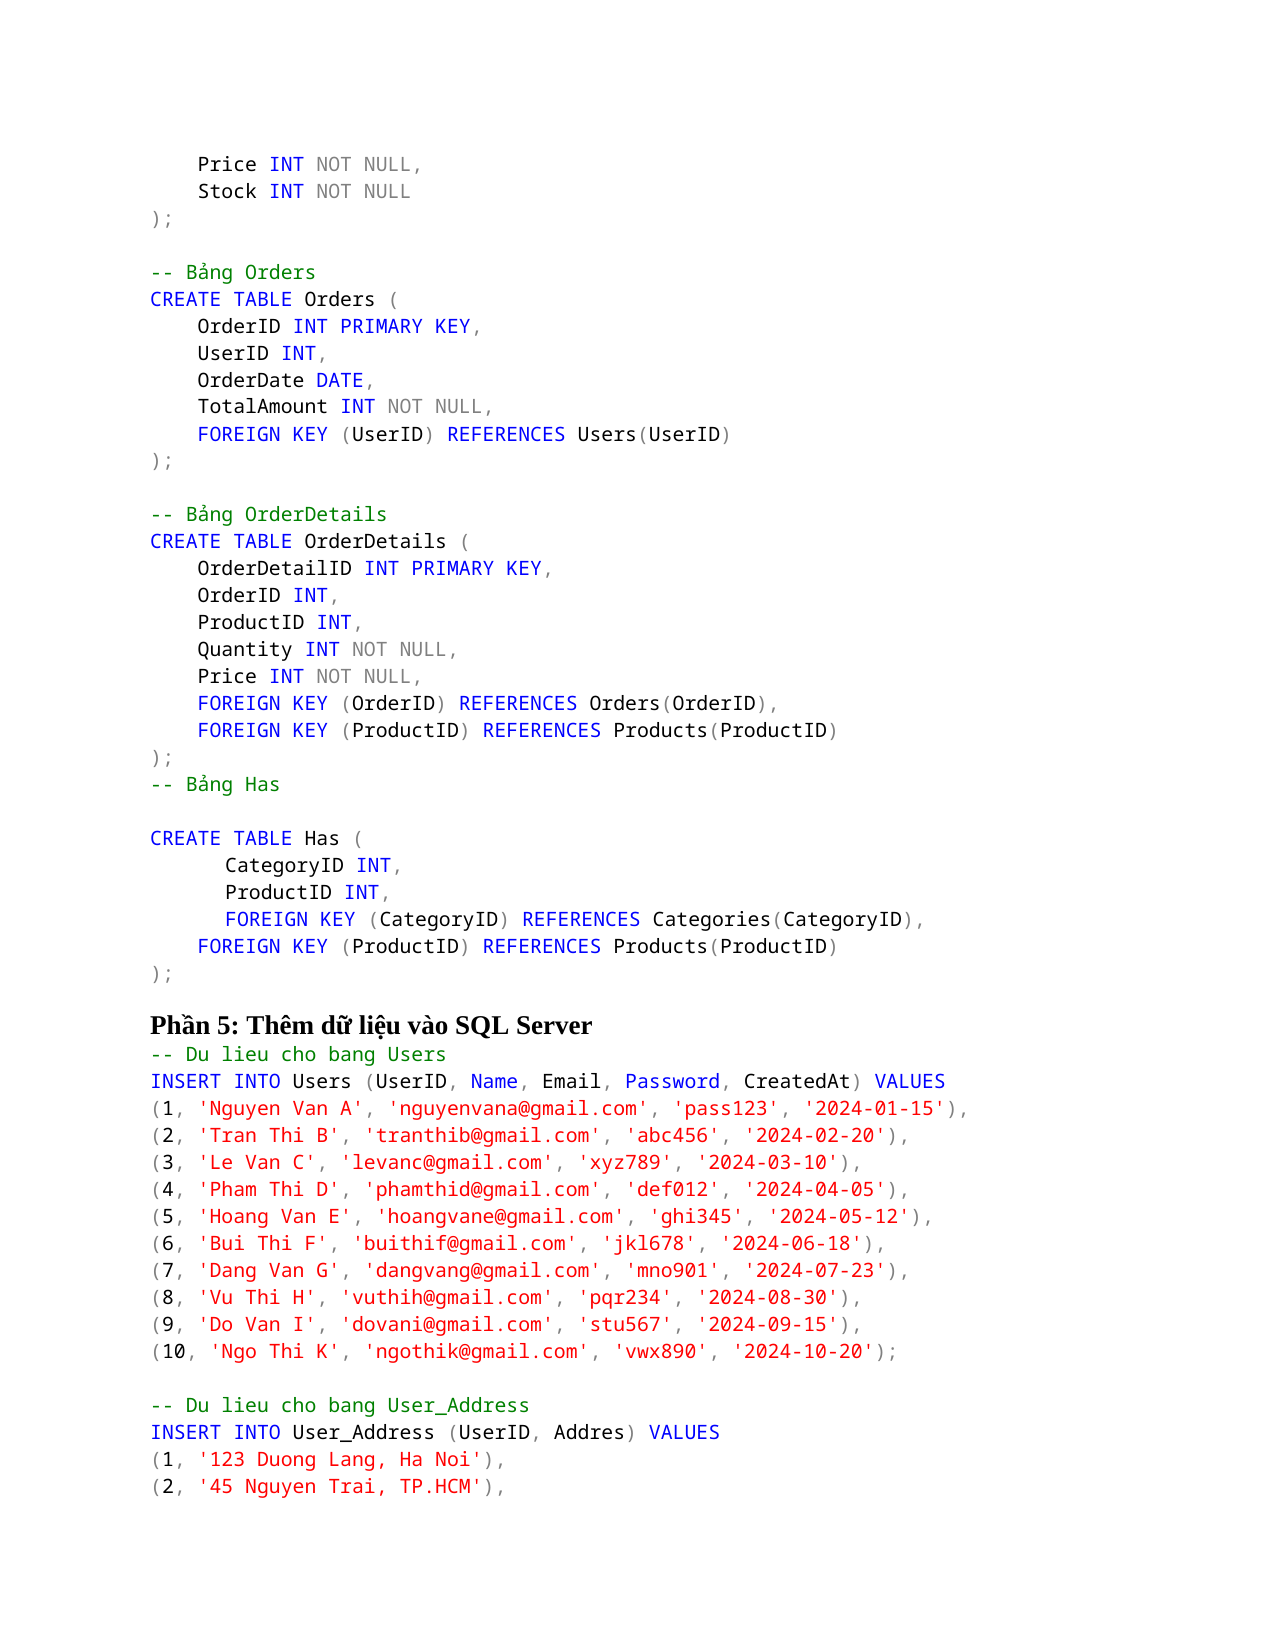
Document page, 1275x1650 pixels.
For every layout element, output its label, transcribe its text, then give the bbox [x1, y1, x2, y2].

text CREATE TABLE Orders ( [150, 285, 1125, 312]
text -- Du lieu cho bang User_Address [150, 1391, 1125, 1418]
text TotalAmount INT NOT NULL, [150, 393, 1125, 420]
text (6, 'Bui Thi F', 'buithif@gmail.com', 'jkl678', '2024-06-18'), [150, 1229, 1125, 1256]
text (2, 'Tran Thi B', 'tranthib@gmail.com', 'abc456', '2024-02-20'), [150, 1121, 1125, 1148]
text OrderDetailID INT PRIMARY KEY, [150, 555, 1125, 582]
text ProductID INT, [150, 609, 1125, 636]
text FOREIGN KEY (ProductID) REFERENCES Products(ProductID) [150, 717, 1125, 743]
text INSERT INTO Users (UserID, Name, Email, Password, CreatedAt) VALUES [150, 1067, 1125, 1094]
text ); [150, 204, 1125, 231]
text -- Du lieu cho bang Users [150, 1040, 1125, 1067]
text Stock INT NOT NULL [150, 177, 1125, 204]
text (4, 'Pham Thi D', 'phamthid@gmail.com', 'def012', '2024-04-05'), [150, 1175, 1125, 1202]
text CategoryID INT, [150, 851, 1125, 878]
text OrderID INT, [150, 582, 1125, 609]
text (10, 'Ngo Thi K', 'ngothik@gmail.com', 'vwx890', '2024-10-20'); [150, 1337, 1125, 1364]
text (1, 'Nguyen Van A', 'nguyenvana@gmail.com', 'pass123', '2024-01-15'), [150, 1094, 1125, 1121]
text -- Bảng Orders [150, 258, 1125, 285]
text CREATE TABLE Has ( [150, 824, 1125, 851]
text OrderID INT PRIMARY KEY, [150, 312, 1125, 339]
text (3, 'Le Van C', 'levanc@gmail.com', 'xyz789', '2024-03-10'), [150, 1148, 1125, 1175]
text ); [150, 447, 1125, 474]
text (8, 'Vu Thi H', 'vuthih@gmail.com', 'pqr234', '2024-08-30'), [150, 1283, 1125, 1310]
text ProductID INT, [150, 878, 1125, 905]
text Quantity INT NOT NULL, [150, 636, 1125, 663]
text FOREIGN KEY (CategoryID) REFERENCES Categories(CategoryID), [150, 905, 1125, 932]
text Phần 5: Thêm dữ liệu vào SQL Server [150, 1009, 1125, 1040]
text CREATE TABLE OrderDetails ( [150, 528, 1125, 555]
text ); [150, 743, 1125, 771]
text Price INT NOT NULL, [150, 663, 1125, 689]
text OrderDate DATE, [150, 366, 1125, 393]
text -- Bảng OrderDetails [150, 501, 1125, 528]
text INSERT INTO User_Address (UserID, Addres) VALUES [150, 1418, 1125, 1445]
text (1, '123 Duong Lang, Ha Noi'), [150, 1445, 1125, 1472]
text FOREIGN KEY (ProductID) REFERENCES Products(ProductID) [150, 932, 1125, 959]
text (7, 'Dang Van G', 'dangvang@gmail.com', 'mno901', '2024-07-23'), [150, 1256, 1125, 1283]
text UserID INT, [150, 339, 1125, 366]
text FOREIGN KEY (OrderID) REFERENCES Orders(OrderID), [150, 689, 1125, 717]
text Price INT NOT NULL, [150, 150, 1125, 177]
text ); [150, 959, 1125, 986]
text FOREIGN KEY (UserID) REFERENCES Users(UserID) [150, 420, 1125, 447]
text (2, '45 Nguyen Trai, TP.HCM'), [150, 1472, 1125, 1499]
text -- Bảng Has [150, 771, 1125, 797]
text (5, 'Hoang Van E', 'hoangvane@gmail.com', 'ghi345', '2024-05-12'), [150, 1202, 1125, 1229]
text (9, 'Do Van I', 'dovani@gmail.com', 'stu567', '2024-09-15'), [150, 1310, 1125, 1337]
